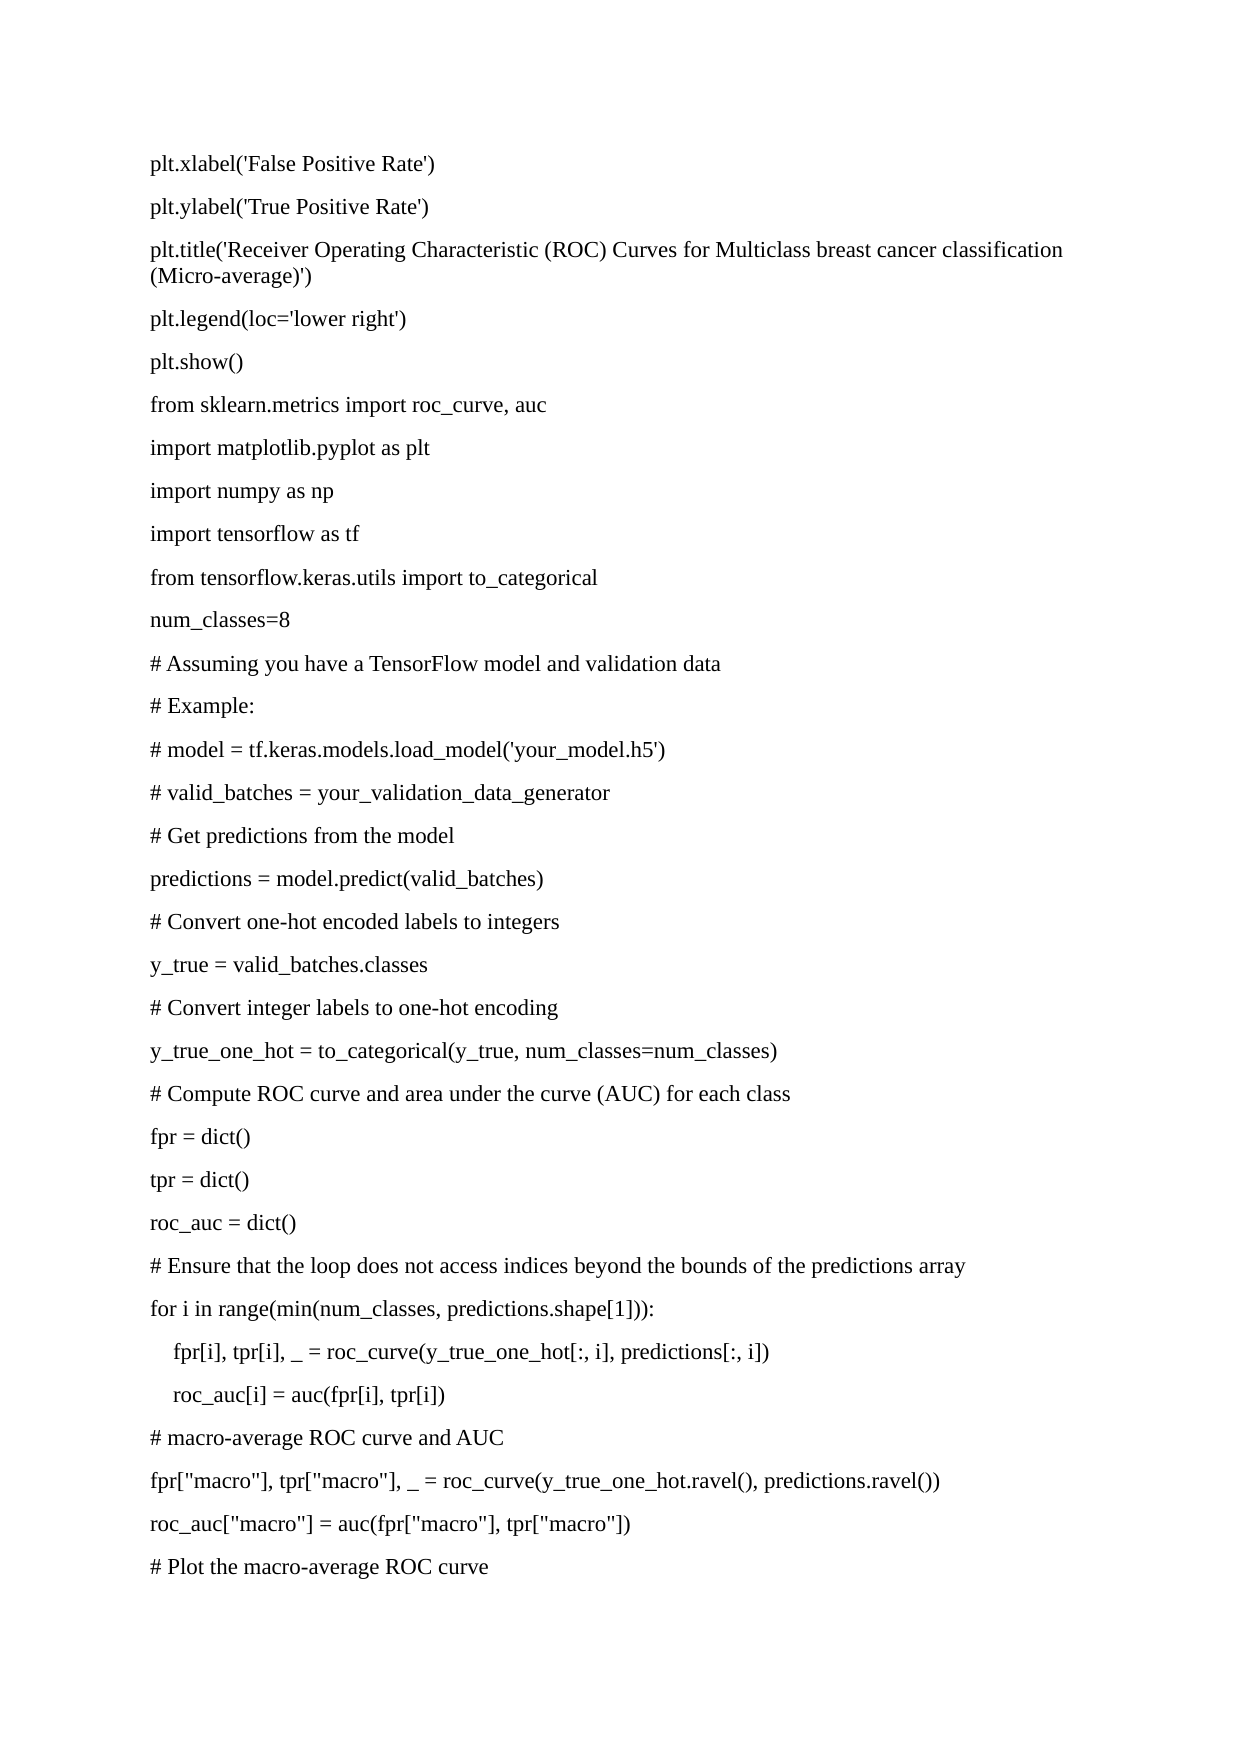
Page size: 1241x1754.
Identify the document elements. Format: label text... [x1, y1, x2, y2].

text # Example: [150, 693, 1090, 719]
text plt.legend(loc='lower right') [150, 305, 1090, 332]
text plt.xlabel('False Positive Rate') [150, 150, 1090, 176]
text # Plot the macro-average ROC curve [150, 1553, 1090, 1579]
text # macro-average ROC curve and AUC [150, 1424, 1090, 1450]
text fpr["macro"], tpr["macro"], _ = roc_curve(y_true_one_hot.ravel(), predictions.ravel()) [150, 1467, 1090, 1493]
text fpr[i], tpr[i], _ = roc_curve(y_true_one_hot[:, i], predictions[:, i]) [150, 1338, 1090, 1364]
text # valid_batches = your_validation_data_generator [150, 779, 1090, 805]
text # Convert integer labels to one-hot encoding [150, 994, 1090, 1020]
text predictions = model.predict(valid_batches) [150, 865, 1090, 891]
text # Assuming you have a TensorFlow model and validation data [150, 649, 1090, 676]
text tpr = dict() [150, 1166, 1090, 1192]
text # Ensure that the loop does not access indices beyond the bounds of the predictions array [150, 1252, 1090, 1278]
text plt.title('Receiver Operating Characteristic (ROC) Curves for Multiclass breast cancer classification (Micro-average)') [150, 236, 1090, 289]
text plt.ylabel('True Positive Rate') [150, 193, 1090, 219]
text import numpy as np [150, 477, 1090, 504]
text # model = tf.keras.models.load_model('your_model.h5') [150, 736, 1090, 762]
text plt.show() [150, 348, 1090, 375]
text roc_auc[i] = auc(fpr[i], tpr[i]) [150, 1381, 1090, 1407]
text fpr = dict() [150, 1123, 1090, 1149]
text roc_auc["macro"] = auc(fpr["macro"], tpr["macro"]) [150, 1510, 1090, 1536]
text # Get predictions from the model [150, 822, 1090, 848]
text import matplotlib.pyplot as plt [150, 434, 1090, 461]
text y_true_one_hot = to_categorical(y_true, num_classes=num_classes) [150, 1037, 1090, 1063]
text roc_auc = dict() [150, 1209, 1090, 1235]
text from sklearn.metrics import roc_curve, auc [150, 391, 1090, 418]
text # Convert one-hot encoded labels to integers [150, 908, 1090, 934]
text num_classes=8 [150, 607, 1090, 633]
text import tensorflow as tf [150, 521, 1090, 547]
text y_true = valid_batches.classes [150, 951, 1090, 977]
text for i in range(min(num_classes, predictions.shape[1])): [150, 1295, 1090, 1321]
text # Compute ROC curve and area under the curve (AUC) for each class [150, 1080, 1090, 1106]
text from tensorflow.keras.utils import to_categorical [150, 563, 1090, 590]
